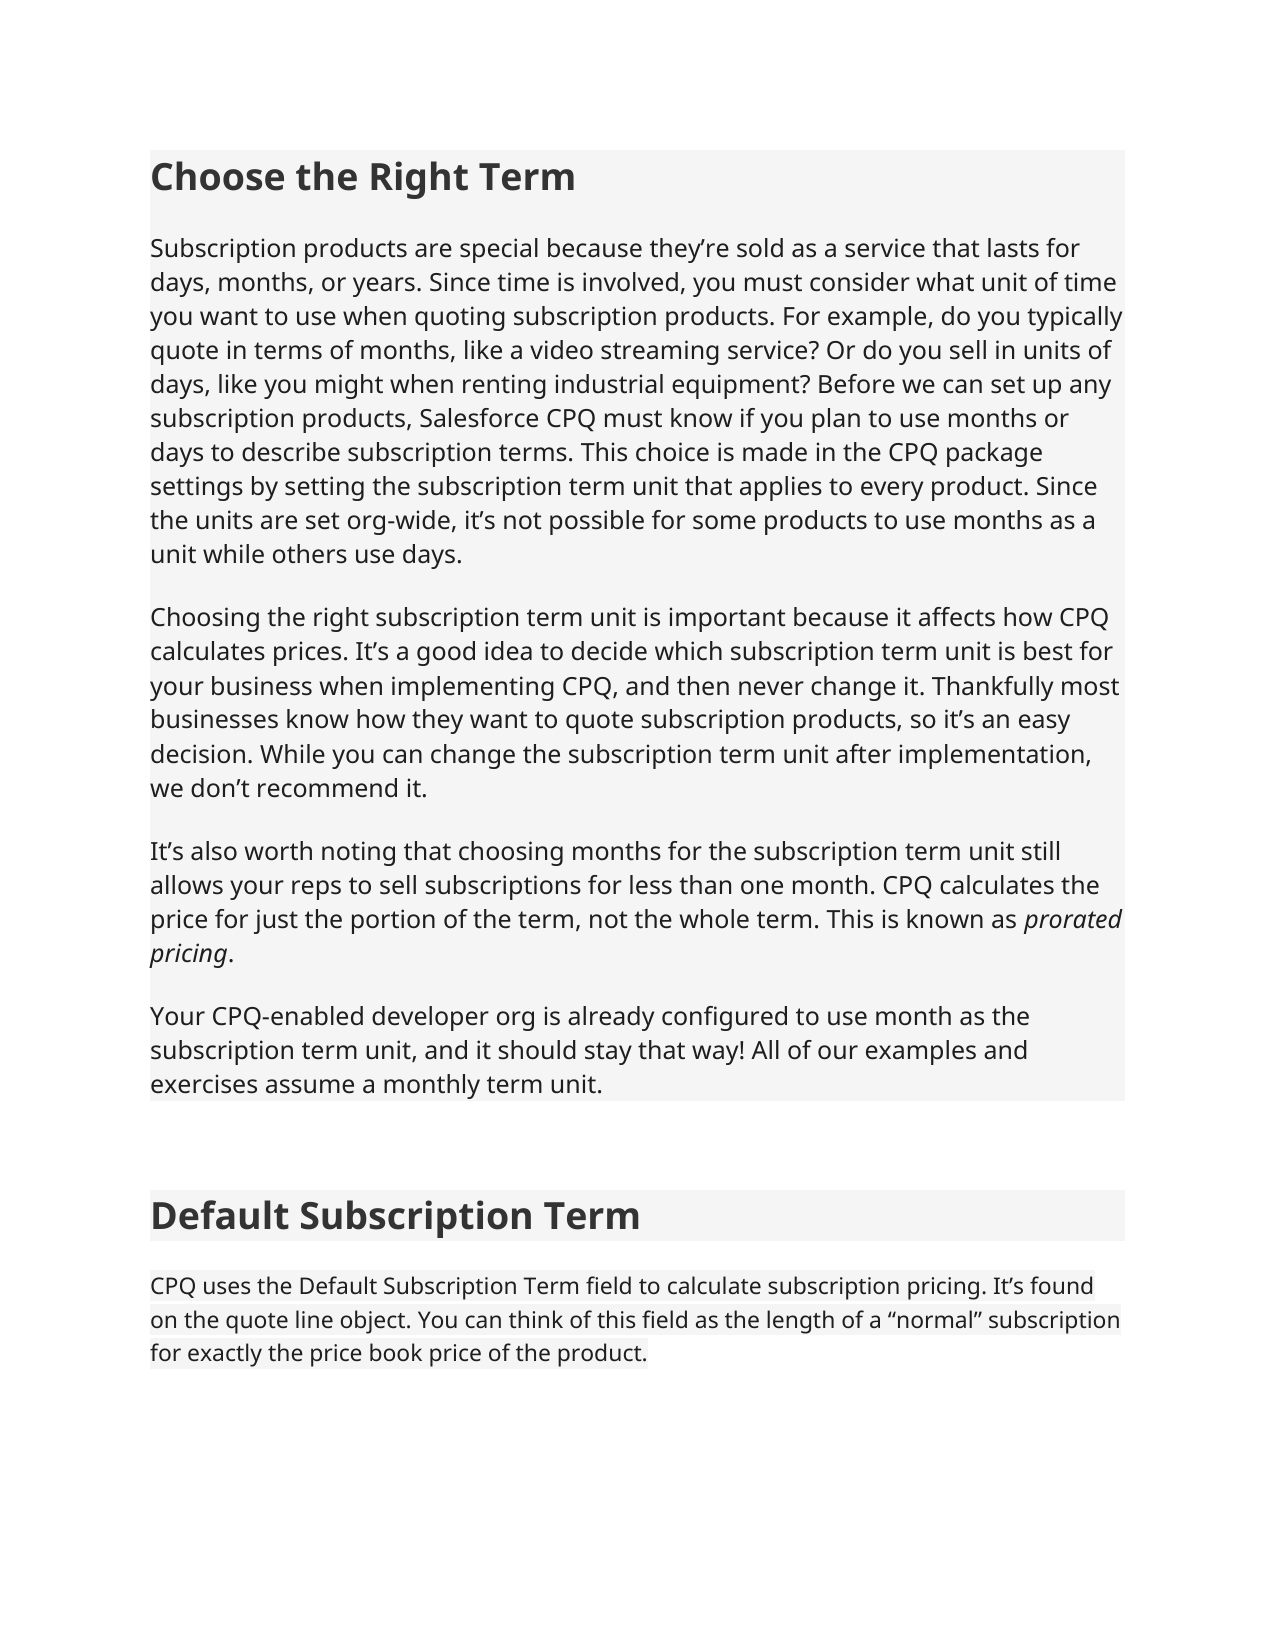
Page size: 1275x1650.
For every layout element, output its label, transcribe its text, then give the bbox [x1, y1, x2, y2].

text Subscription products are special because they’re sold as a service that lasts for days, months, or years. Since time is involved, you must consider what unit of time you want to use when quoting subscription products. For example, do you typically quote in terms of months, like a video streaming service? Or do you sell in units of days, like you might when renting industrial equipment? Before we can set up any subscription products, Salesforce CPQ must know if you plan to use months or days to describe subscription terms. This choice is made in the CPQ package settings by setting the subscription term unit that applies to every product. Since the units are set org-wide, it’s not possible for some products to use months as a unit while others use days. [150, 230, 1125, 571]
text CPQ uses the Default Subscription Term field to calculate subscription pricing. It’s found on the quote line object. You can think of this field as the length of a “normal” subscription for exactly the price book price of the product. [150, 1270, 1125, 1369]
text Choosing the right subscription term unit is important because it affects how CPQ calculates prices. It’s a good idea to decide which subscription term unit is best for your business when implementing CPQ, and then never change it. Thankfully most businesses know how they want to quote subscription products, so it’s an easy decision. While you can change the subscription term unit after implementation, we don’t recommend it. [150, 600, 1125, 804]
subtitle Default Subscription Term [150, 1190, 1125, 1241]
text Choose the Right Term [150, 150, 1125, 201]
text Your CPQ-enabled developer org is already configured to use month as the subscription term unit, and it should stay that way! All of our examples and exercises assume a monthly term unit. [150, 999, 1125, 1101]
text It’s also worth noting that choosing months for the subscription term unit still allows your reps to sell subscriptions for less than one month. CPQ calculates the price for just the portion of the term, not the whole term. This is known as prorated pricing. [150, 833, 1125, 970]
